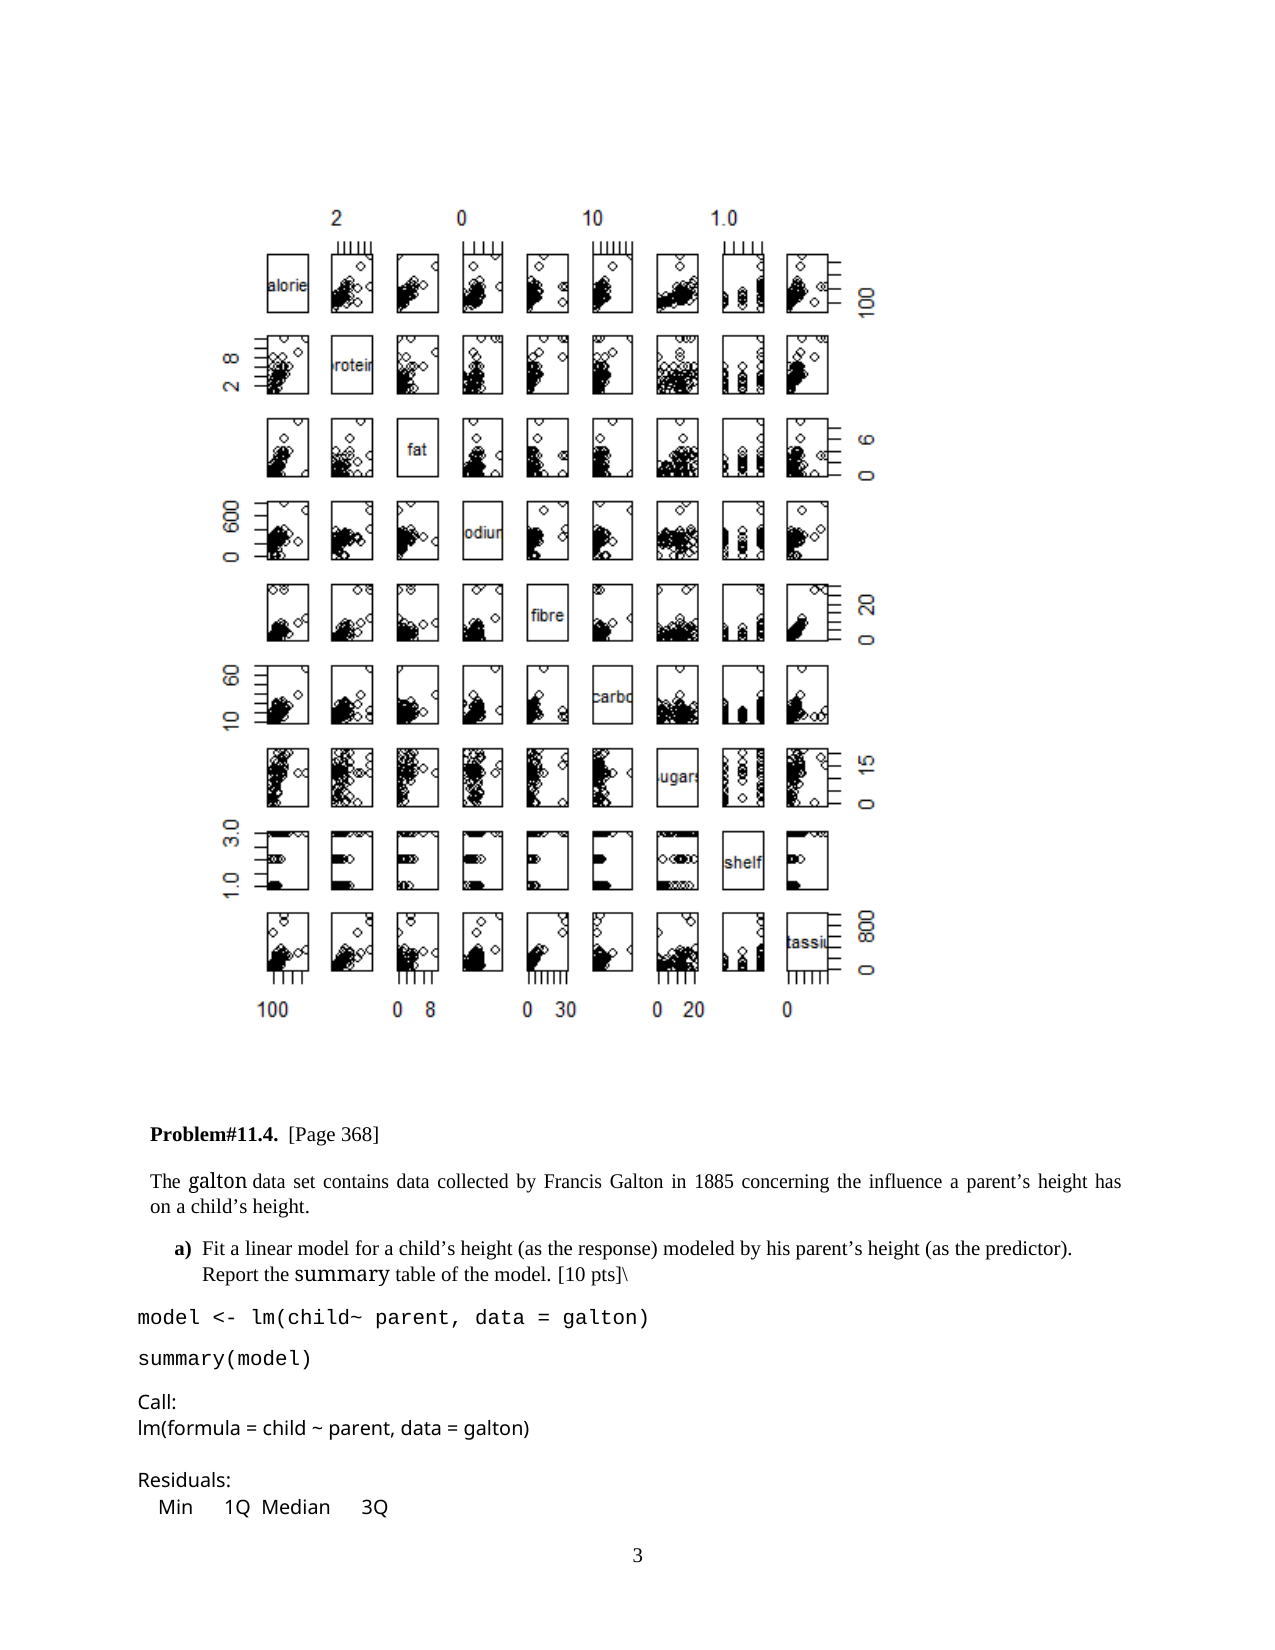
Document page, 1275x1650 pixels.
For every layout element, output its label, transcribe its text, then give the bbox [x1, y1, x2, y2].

list Fit a linear model for a child’s height (as the response) modeled by his parent’s height (as the predictor). Report the summary table of the model. [10 pts]\ [174, 1236, 1125, 1288]
text Problem#11.4. [Page 368] [150, 1122, 1137, 1146]
text summary(model) [137, 1347, 1125, 1370]
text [137, 1388, 1125, 1520]
text The galton data set contains data collected by Francis Galton in 1885 concerning the influence a parent’s height has on a child’s height. [150, 1167, 1137, 1218]
text model <- lm(child~ parent, data = galton) [137, 1306, 1125, 1329]
